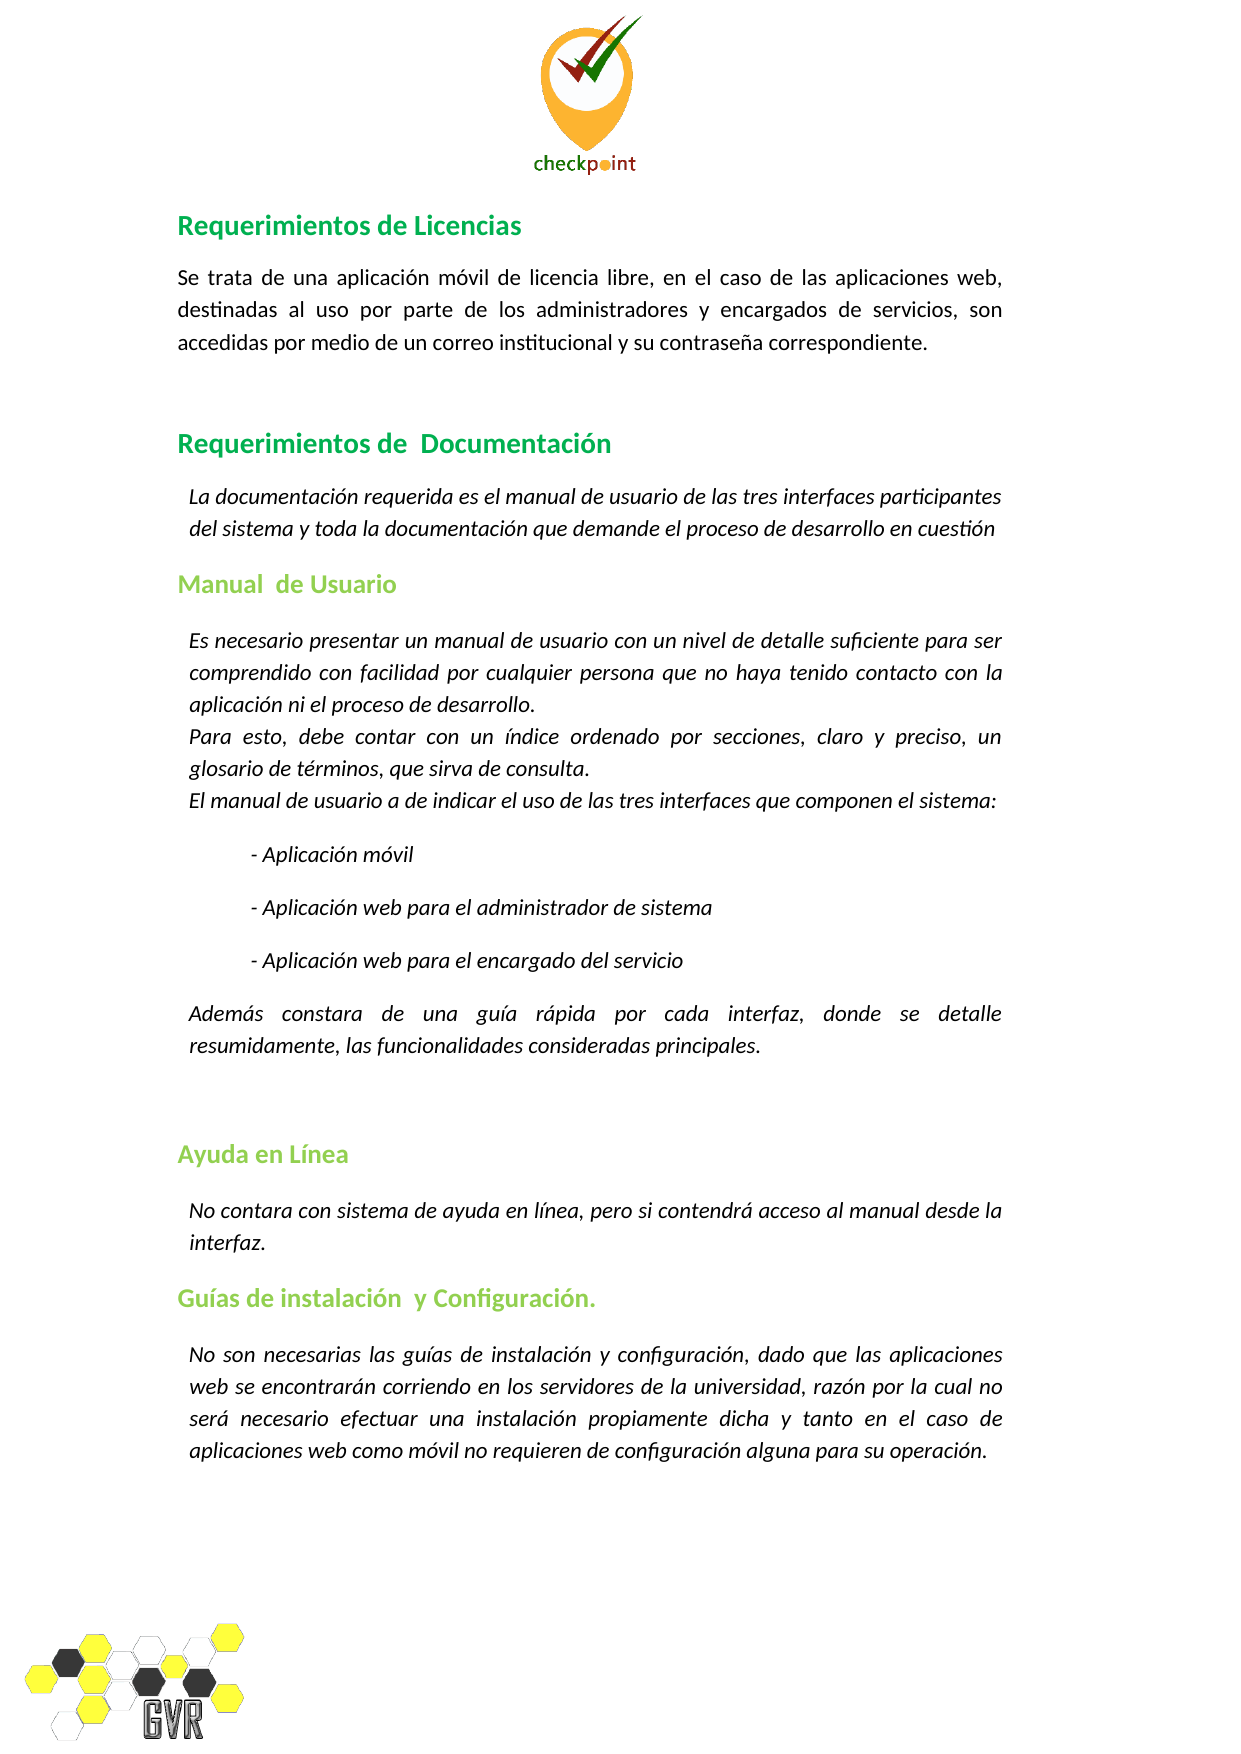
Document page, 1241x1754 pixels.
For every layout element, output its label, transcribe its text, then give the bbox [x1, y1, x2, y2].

text Ayuda en Línea [177, 1137, 1004, 1170]
text El manual de usuario a de indicar el uso de las tres interfaces que componen el sistema: [188, 787, 1004, 815]
text Requerimientos de Documentación [177, 425, 1004, 461]
text - Aplicación móvil [250, 840, 1004, 868]
text Además constara de una guía rápida por cada interfaz, donde se detalle resumidamente, las funcionalidades consideradas principales. [188, 999, 1004, 1059]
picture [17, 1622, 251, 1742]
picture [524, 12, 650, 187]
text Requerimientos de Licencias [177, 207, 1004, 242]
text No son necesarias las guías de instalación y configuración, dado que las aplicaciones web se encontrarán corriendo en los servidores de la universidad, razón por la cual no será necesario efectuar una instalación propiamente dicha y tanto en el caso de aplicaciones web como móvil no requieren de configuración alguna para su operación. [188, 1340, 1004, 1464]
text - Aplicación web para el encargado del servicio [250, 946, 1004, 974]
text Es necesario presentar un manual de usuario con un nivel de detalle suficiente para ser comprendido con facilidad por cualquier persona que no haya tenido contacto con la aplicación ni el proceso de desarrollo. [188, 626, 1004, 718]
text Guías de instalación y Configuración. [177, 1281, 1004, 1314]
text Se trata de una aplicación móvil de licencia libre, en el caso de las aplicaciones web, destinadas al uso por parte de los administradores y encargados de servicios, son accedidas por medio de un correo institucional y su contraseña correspondiente. [177, 263, 1004, 356]
text No contara con sistema de ayuda en línea, pero si contendrá acceso al manual desde la interfaz. [188, 1196, 1004, 1256]
text Manual de Usuario [177, 567, 1004, 600]
text - Aplicación web para el administrador de sistema [250, 893, 1004, 921]
text La documentación requerida es el manual de usuario de las tres interfaces participantes del sistema y toda la documentación que demande el proceso de desarrollo en cuestión [188, 482, 1004, 542]
text Para esto, debe contar con un índice ordenado por secciones, claro y preciso, un glosario de términos, que sirva de consulta. [188, 722, 1004, 782]
